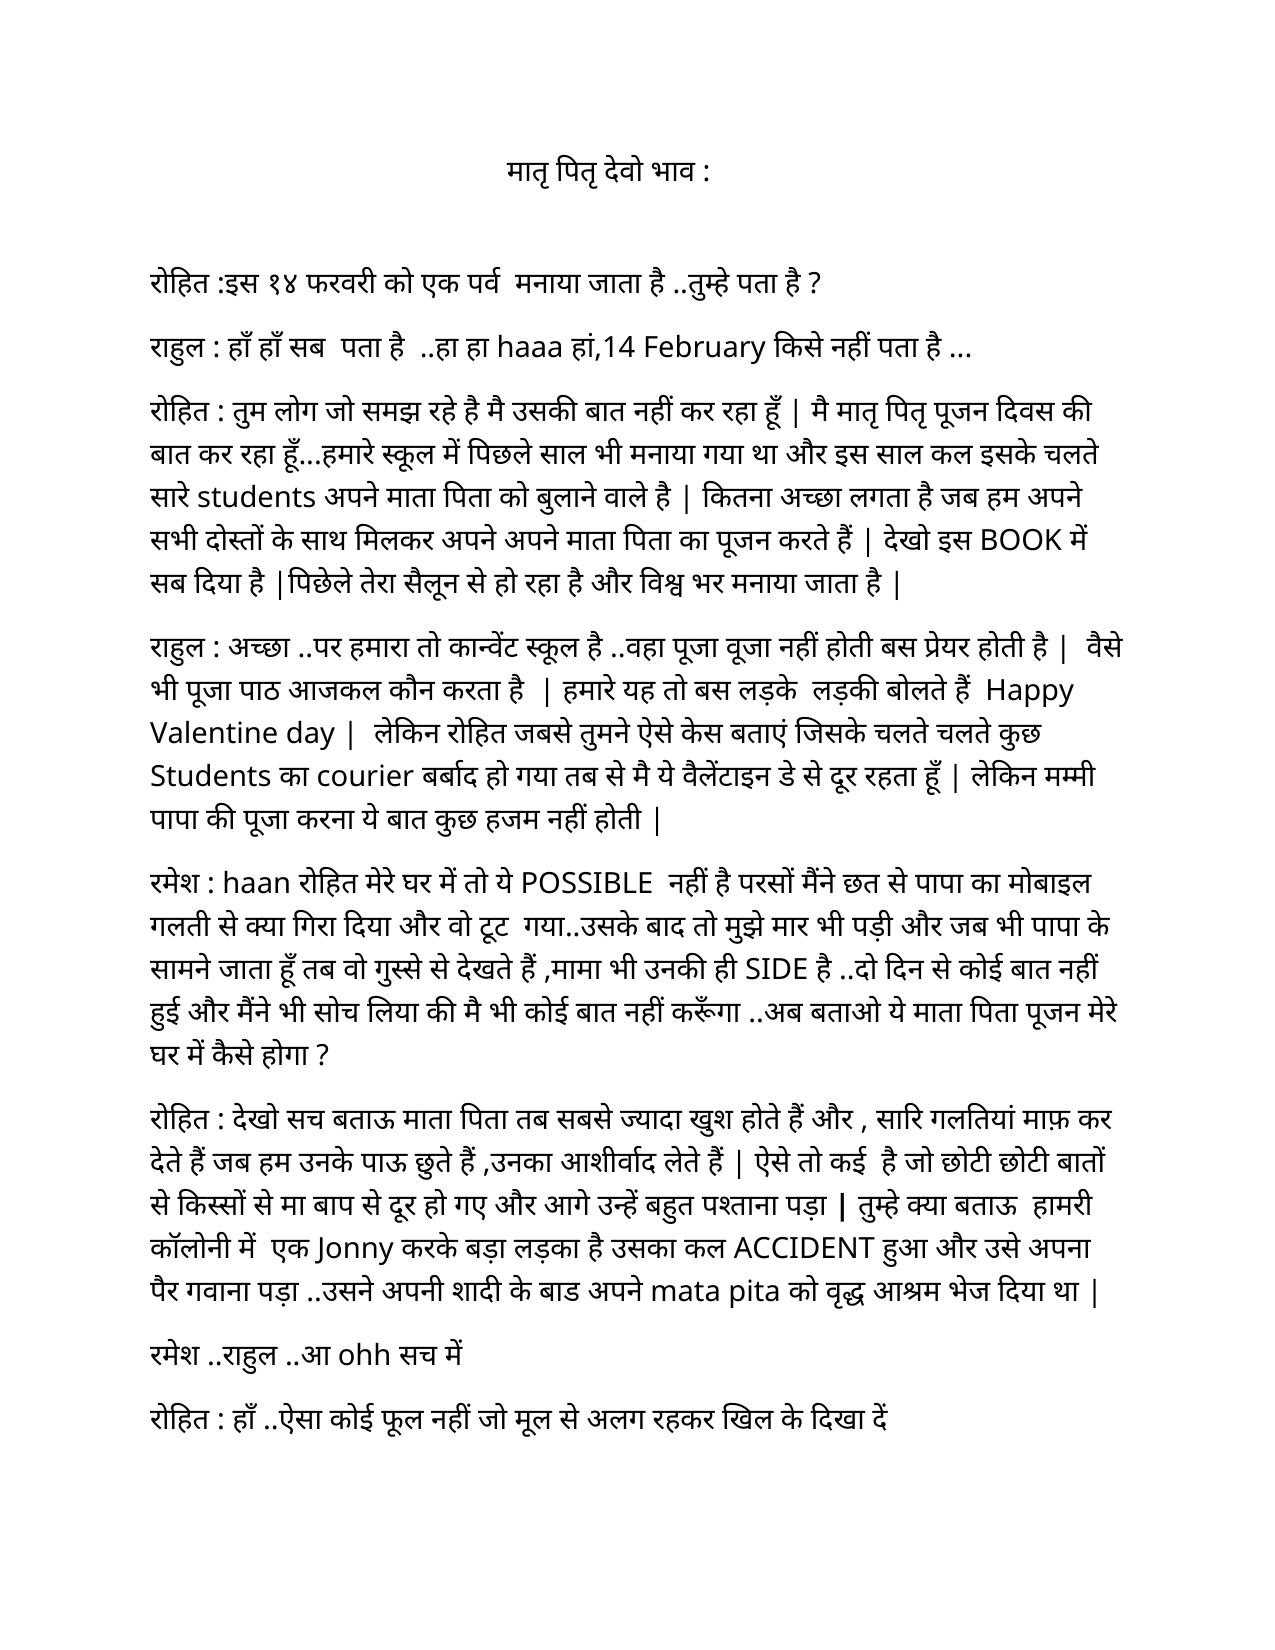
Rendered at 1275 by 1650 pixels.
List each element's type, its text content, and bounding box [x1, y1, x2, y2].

text रोहित : हाँ ..ऐसा कोई फूल नहीं जो मूल से अलग रहकर खिल के दिखा दें [150, 1398, 1125, 1441]
text मातृ पितृ देवो भाव : [150, 150, 1125, 193]
text रोहित : तुम लोग जो समझ रहे है मै उसकी बात नहीं कर रहा हूँ | मै मातृ पितृ पूजन दिवस की बात कर रहा हूँ...हमारे स्कूल में पिछले साल भी मनाया गया था और इस साल कल इसके चलते सारे students अपने माता पिता को बुलाने वाले है | कितना अच्छा लगता है जब हम अपने सभी दोस्तों के साथ मिलकर अपने अपने माता पिता का पूजन करते हैं | देखो इस BOOK में सब दिया है |पिछेले तेरा सैलून से हो रहा है और विश्व भर मनाया जाता है | [150, 390, 1125, 606]
text राहुल : अच्छा ..पर हमारा तो कान्वेंट स्कूल है ..वहा पूजा वूजा नहीं होती बस प्रेयर होती है | वैसे भी पूजा पाठ आजकल कौन करता है | हमारे यह तो बस लड़के लड़की बोलते हैं Happy Valentine day | लेकिन रोहित जबसे तुमने ऐसे केस बताएं जिसके चलते चलते कुछ Students का courier बर्बाद हो गया तब से मै ये वैलेंटाइन डे से दूर रहता हूँ | लेकिन मम्मी पापा की पूजा करना ये बात कुछ हजम नहीं होती | [150, 626, 1125, 841]
text रोहित :इस १४ फरवरी को एक पर्व मनाया जाता है ..तुम्हे पता है ? [150, 263, 1125, 306]
text राहुल : हाँ हाँ सब पता है ..हा हा haaa हां,14 February किसे नहीं पता है ... [150, 327, 1125, 369]
text रमेश : haan रोहित मेरे घर में तो ये POSSIBLE नहीं है परसों मैंने छत से पापा का मोबाइल गलती से क्या गिरा दिया और वो टूट गया..उसके बाद तो मुझे मार भी पड़ी और जब भी पापा के सामने जाता हूँ तब वो गुस्से से देखते हैं ,मामा भी उनकी ही SIDE है ..दो दिन से कोई बात नहीं हुई और मैंने भी सोच लिया की मै भी कोई बात नहीं करूँगा ..अब बताओ ये माता पिता पूजन मेरे घर में कैसे होगा ? [150, 862, 1125, 1077]
text रमेश ..राहुल ..आ ohh सच में [150, 1334, 1125, 1377]
text रोहित : देखो सच बताऊ माता पिता तब सबसे ज्यादा खुश होते हैं और , सारि गलतियां माफ़ कर देते हैं जब हम उनके पाऊ छुते हैं ,उनका आशीर्वाद लेते हैं | ऐसे तो कई है जो छोटी छोटी बातों से किस्सों से मा बाप से दूर हो गए और आगे उन्हें बहुत पश्ताना पड़ा | तुम्हे क्या बताऊ हामरी कॉलोनी में एक Jonny करके बड़ा लड़का है उसका कल ACCIDENT हुआ और उसे अपना पैर गवाना पड़ा ..उसने अपनी शादी के बाड अपने mata pita को वृद्ध आश्रम भेज दिया था | [150, 1098, 1125, 1313]
